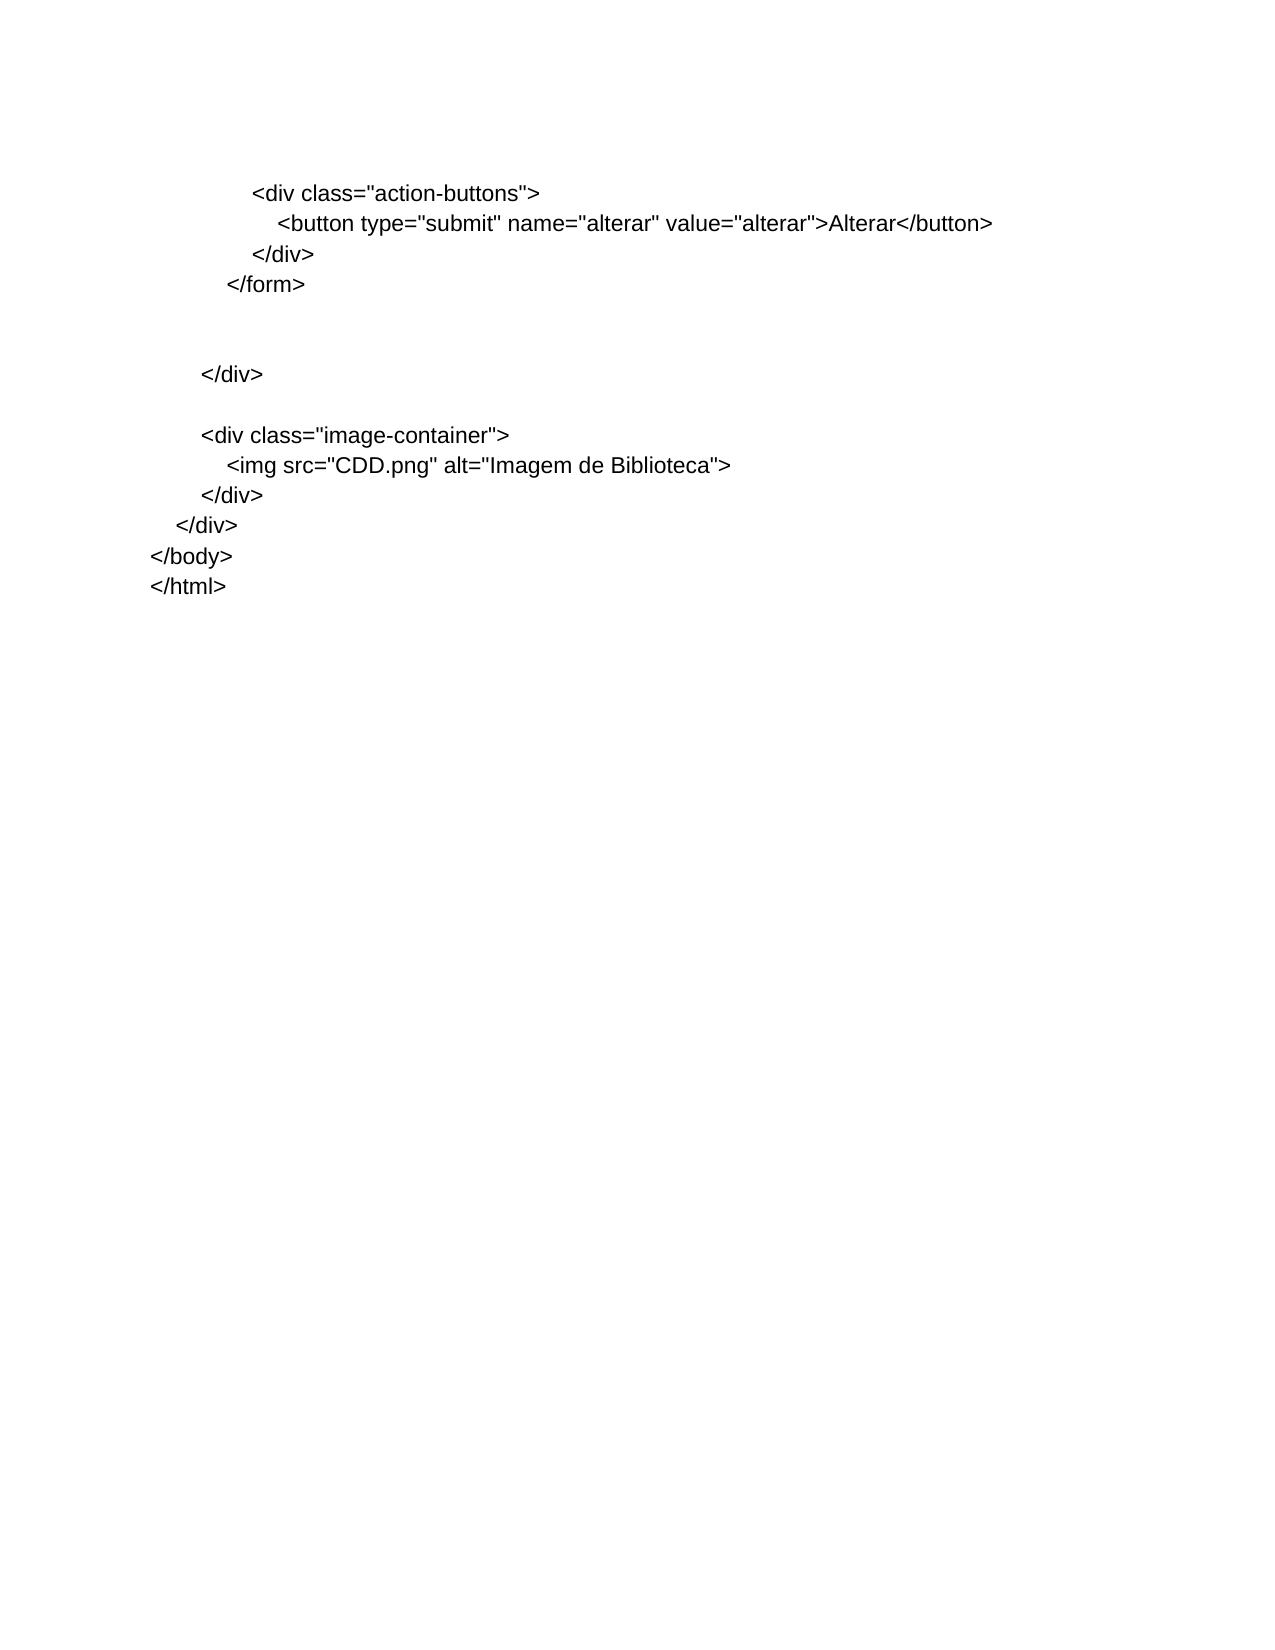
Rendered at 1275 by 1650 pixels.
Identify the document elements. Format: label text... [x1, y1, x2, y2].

text </div> [150, 361, 1125, 388]
text </form> [150, 271, 1125, 297]
text <div class="image-container"> [150, 422, 1125, 448]
text <button type="submit" name="alterar" value="alterar">Alterar</button> [150, 210, 1125, 237]
text </div> [150, 482, 1125, 509]
text <div class="action-buttons"> [150, 180, 1125, 207]
text </div> [150, 241, 1125, 267]
text </html> [150, 573, 1125, 599]
text </div> [150, 512, 1125, 539]
text <img src="CDD.png" alt="Imagem de Biblioteca"> [150, 452, 1125, 478]
text </body> [150, 543, 1125, 569]
